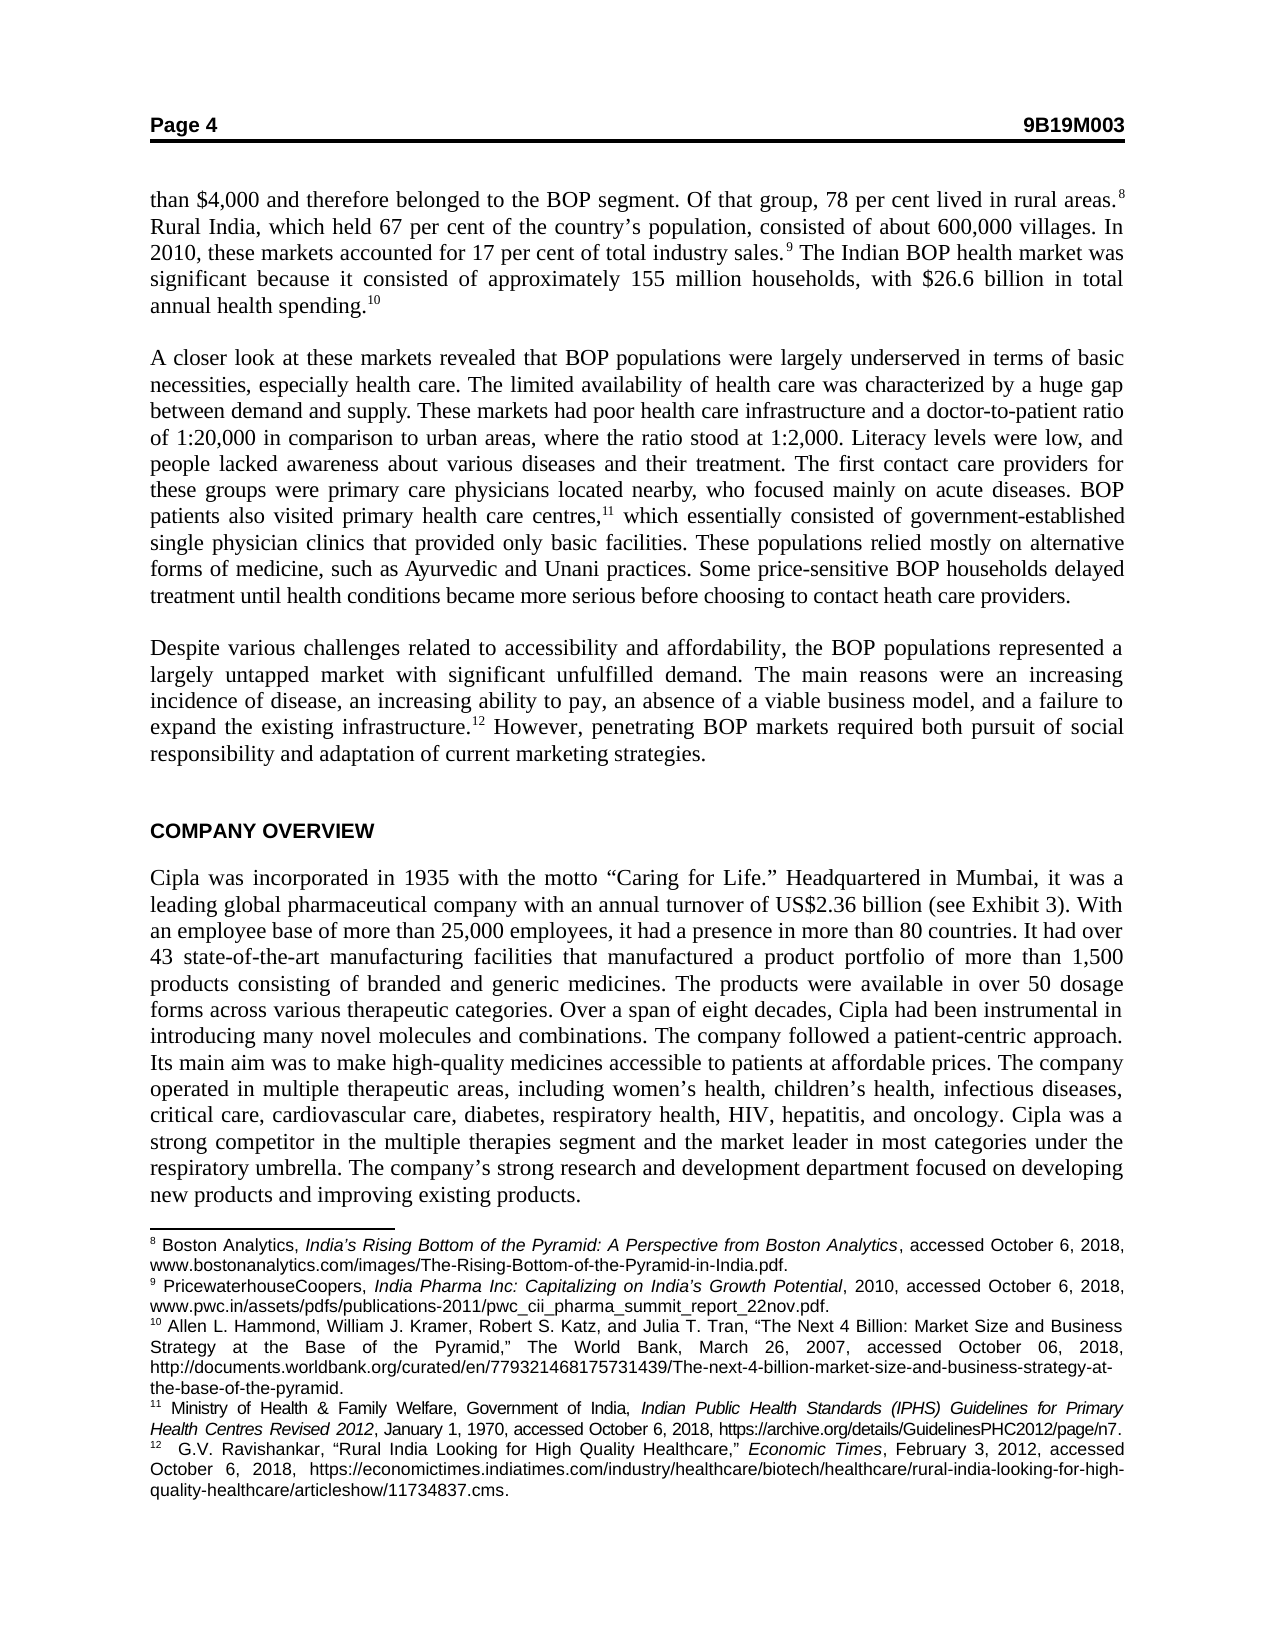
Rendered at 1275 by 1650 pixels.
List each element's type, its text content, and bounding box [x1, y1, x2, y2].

text COMPANY OVERVIEW [150, 819, 1125, 843]
text Despite various challenges related to accessibility and affordability, the BOP populations represented a largely untapped market with significant unfulfilled demand. The main reasons were an increasing incidence of disease, an increasing ability to pay, an absence of a viable business model, and a failure to expand the existing infrastructure. However, penetrating BOP markets required both pursuit of social responsibility and adaptation of current marketing strategies. [150, 634, 1125, 766]
text A closer look at these markets revealed that BOP populations were largely underserved in terms of basic necessities, especially health care. The limited availability of health care was characterized by a huge gap between demand and supply. These markets had poor health care infrastructure and a doctor-to-patient ratio of 1:20,000 in comparison to urban areas, where the ratio stood at 1:2,000. Literacy levels were low, and people lacked awareness about various diseases and their treatment. The first contact care providers for these groups were primary care physicians located nearby, who focused mainly on acute diseases. BOP patients also visited primary health care centres, which essentially consisted of government-established single physician clinics that provided only basic facilities. These populations relied mostly on alternative forms of medicine, such as Ayurvedic and Unani practices. Some price-sensitive BOP households delayed treatment until health conditions became more serious before choosing to contact heath care providers. [150, 344, 1125, 608]
text Cipla was incorporated in 1935 with the motto “Caring for Life.” Headquartered in Mumbai, it was a leading global pharmaceutical company with an annual turnover of US$2.36 billion (see Exhibit 3). With an employee base of more than 25,000 employees, it had a presence in more than 80 countries. It had over 43 state-of-the-art manufacturing facilities that manufactured a product portfolio of more than 1,500 products consisting of branded and generic medicines. The products were available in over 50 dosage forms across various therapeutic categories. Over a span of eight decades, Cipla had been instrumental in introducing many novel molecules and combinations. The company followed a patient-centric approach. Its main aim was to make high-quality medicines accessible to patients at affordable prices. The company operated in multiple therapeutic areas, including women’s health, children’s health, infectious diseases, critical care, cardiovascular care, diabetes, respiratory health, HIV, hepatitis, and oncology. Cipla was a strong competitor in the multiple therapies segment and the market leader in most categories under the respiratory umbrella. The company’s strong research and development department focused on developing new products and improving existing products. [150, 864, 1125, 1207]
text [150, 186, 1125, 318]
